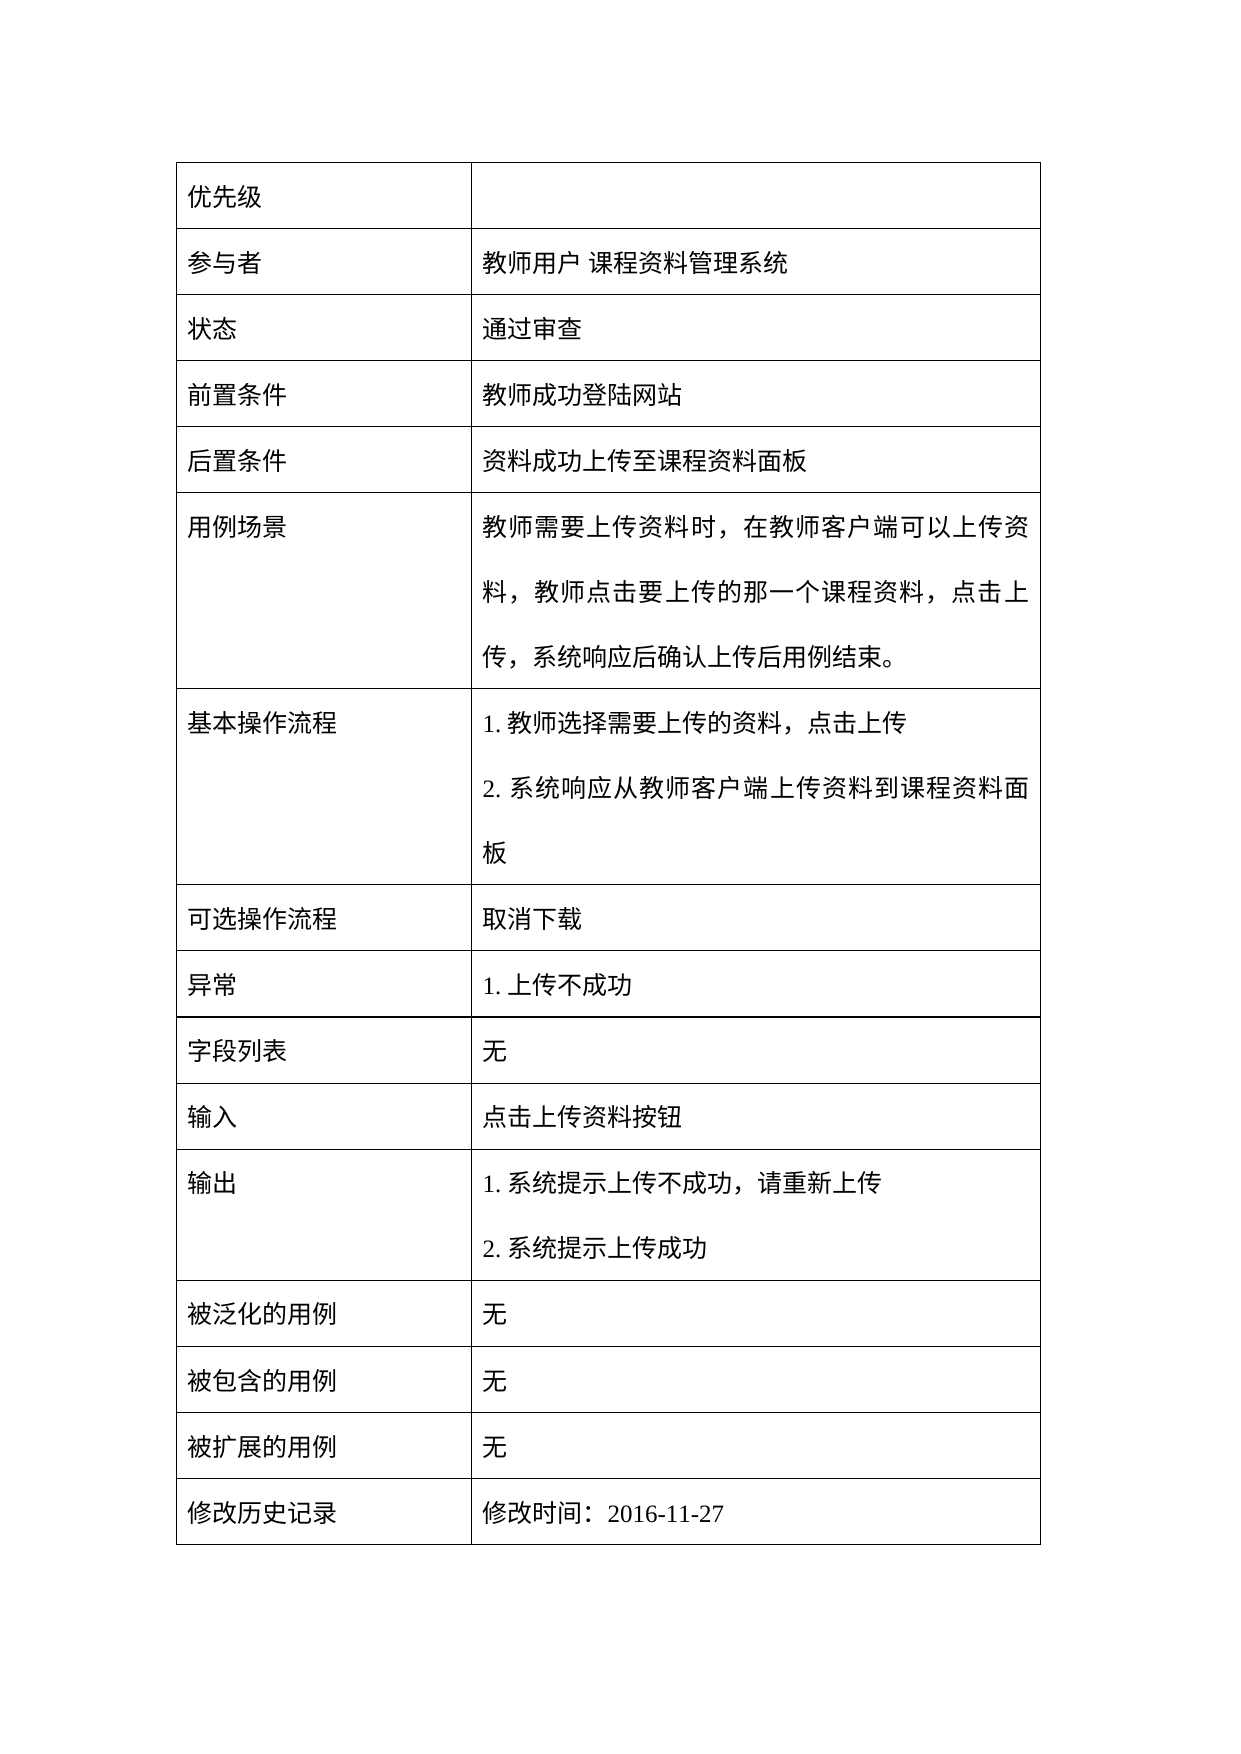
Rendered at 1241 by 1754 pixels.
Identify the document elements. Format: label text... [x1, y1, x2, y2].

table_cell 被扩展的用例 [177, 1413, 471, 1478]
table_cell 后置条件 [177, 427, 471, 492]
table_cell 系统提示上传不成功，请重新上传 系统提示上传成功 [472, 1150, 1040, 1279]
table_cell 教师成功登陆网站 [472, 361, 1040, 426]
table_cell 基本操作流程 [177, 689, 471, 884]
table_cell 无 [472, 1281, 1040, 1346]
table_cell 无 [472, 1018, 1040, 1082]
table_cell 1. 教师选择需要上传的资料，点击上传 2. 系统响应从教师客户端上传资料到课程资料面板 [472, 689, 1040, 884]
table_cell 状态 [177, 295, 471, 360]
table_cell 取消下载 [472, 885, 1040, 950]
table_cell 修改历史记录 [177, 1479, 471, 1544]
table_cell 输入 [177, 1084, 471, 1148]
table_cell 无 [472, 1413, 1040, 1478]
table_cell 用例场景 [177, 493, 471, 688]
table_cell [472, 1479, 1040, 1544]
table_cell 被包含的用例 [177, 1347, 471, 1412]
table_cell 输出 [177, 1150, 471, 1279]
table_cell [472, 163, 1040, 228]
table_cell 异常 [177, 951, 471, 1016]
table_cell 资料成功上传至课程资料面板 [472, 427, 1040, 492]
table_cell 被泛化的用例 [177, 1281, 471, 1346]
table_cell 字段列表 [177, 1018, 471, 1082]
table_cell 1. 上传不成功 [472, 951, 1040, 1016]
table_cell 无 [472, 1347, 1040, 1412]
table_cell 通过审查 [472, 295, 1040, 360]
table_cell 优先级 [177, 163, 471, 228]
table_cell 教师需要上传资料时，在教师客户端可以上传资料，教师点击要上传的那一个课程资料，点击上传，系统响应后确认上传后用例结束。 [472, 493, 1040, 688]
table_cell 可选操作流程 [177, 885, 471, 950]
table_cell 教师用户 课程资料管理系统 [472, 229, 1040, 294]
table_cell 点击上传资料按钮 [472, 1084, 1040, 1148]
table_cell 参与者 [177, 229, 471, 294]
table_cell 前置条件 [177, 361, 471, 426]
